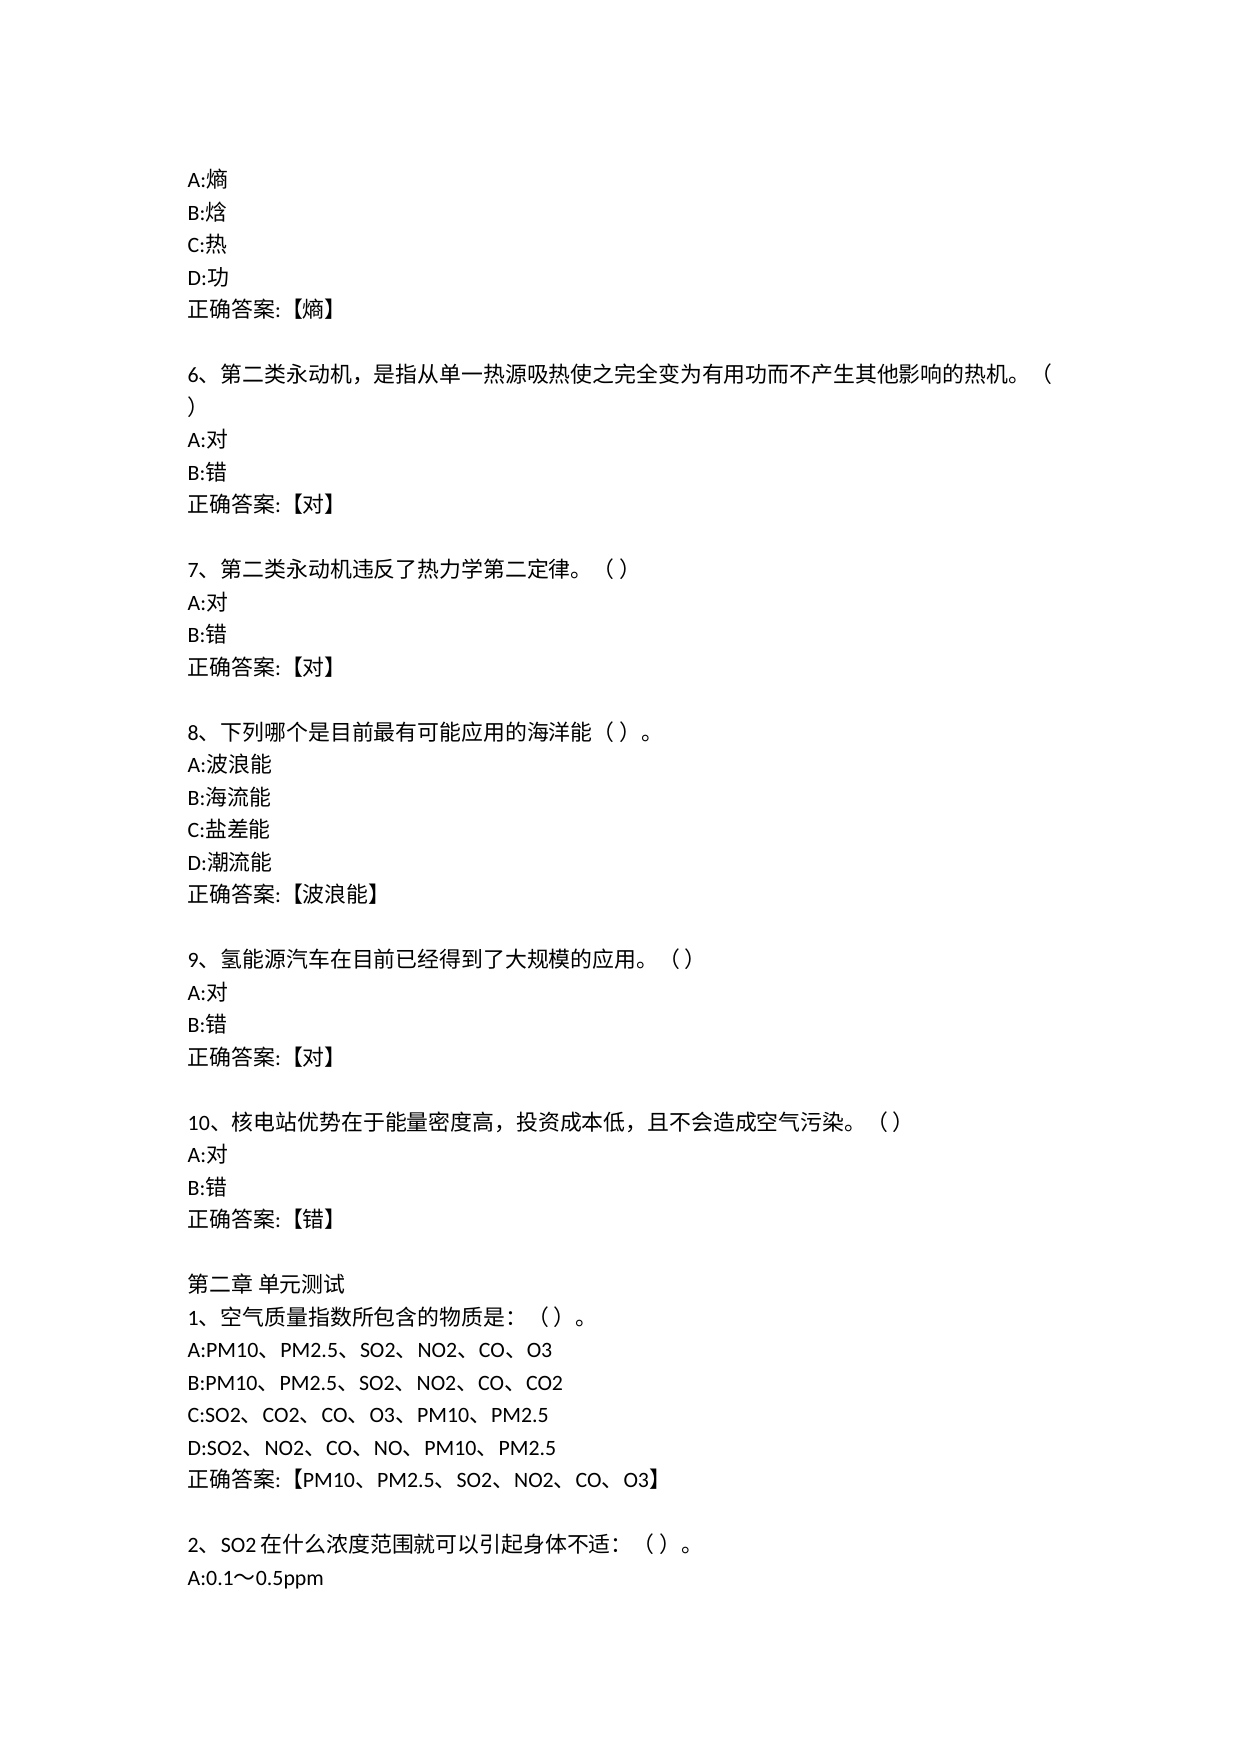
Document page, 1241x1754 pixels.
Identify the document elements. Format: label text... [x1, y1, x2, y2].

text 正确答案:【PM10、PM2.5、SO2、NO2、CO、O3】 [187, 1462, 1053, 1494]
text 正确答案:【错】 [187, 1202, 1053, 1234]
text D:潮流能 [187, 844, 1053, 877]
text C:热 [187, 227, 1053, 259]
text 1、空气质量指数所包含的物质是：（ ）。 [187, 1299, 1053, 1332]
text B:PM10、PM2.5、SO2、NO2、CO、CO2 [187, 1364, 1053, 1397]
text A:对 [187, 422, 1053, 454]
text B:焓 [187, 194, 1053, 227]
text 正确答案:【对】 [187, 487, 1053, 519]
text D:功 [187, 259, 1053, 292]
text 6、第二类永动机，是指从单一热源吸热使之完全变为有用功而不产生其他影响的热机。（ ） [187, 357, 1053, 422]
text B:海流能 [187, 779, 1053, 812]
text A:熵 [187, 162, 1053, 194]
text 9、氢能源汽车在目前已经得到了大规模的应用。（ ） [187, 942, 1053, 974]
text 正确答案:【对】 [187, 649, 1053, 682]
text C:盐差能 [187, 812, 1053, 844]
text 正确答案:【对】 [187, 1039, 1053, 1072]
text A:PM10、PM2.5、SO2、NO2、CO、O3 [187, 1332, 1053, 1364]
text A:0.1～0.5ppm [187, 1559, 1053, 1592]
text 正确答案:【波浪能】 [187, 877, 1053, 909]
text 7、第二类永动机违反了热力学第二定律。（ ） [187, 552, 1053, 584]
text B:错 [187, 617, 1053, 649]
text 第二章 单元测试 [187, 1267, 1053, 1299]
text 正确答案:【熵】 [187, 292, 1053, 324]
text A:对 [187, 584, 1053, 617]
text 10、核电站优势在于能量密度高，投资成本低，且不会造成空气污染。（ ） [187, 1104, 1053, 1137]
text B:错 [187, 1007, 1053, 1039]
text 2、SO2在什么浓度范围就可以引起身体不适：（ ）。 [187, 1527, 1053, 1559]
text A:波浪能 [187, 747, 1053, 779]
text C:SO2、CO2、CO、O3、PM10、PM2.5 [187, 1397, 1053, 1429]
text B:错 [187, 454, 1053, 487]
text B:错 [187, 1169, 1053, 1202]
text D:SO2、NO2、CO、NO、PM10、PM2.5 [187, 1429, 1053, 1462]
text A:对 [187, 974, 1053, 1007]
text A:对 [187, 1137, 1053, 1169]
text 8、下列哪个是目前最有可能应用的海洋能（ ）。 [187, 714, 1053, 747]
